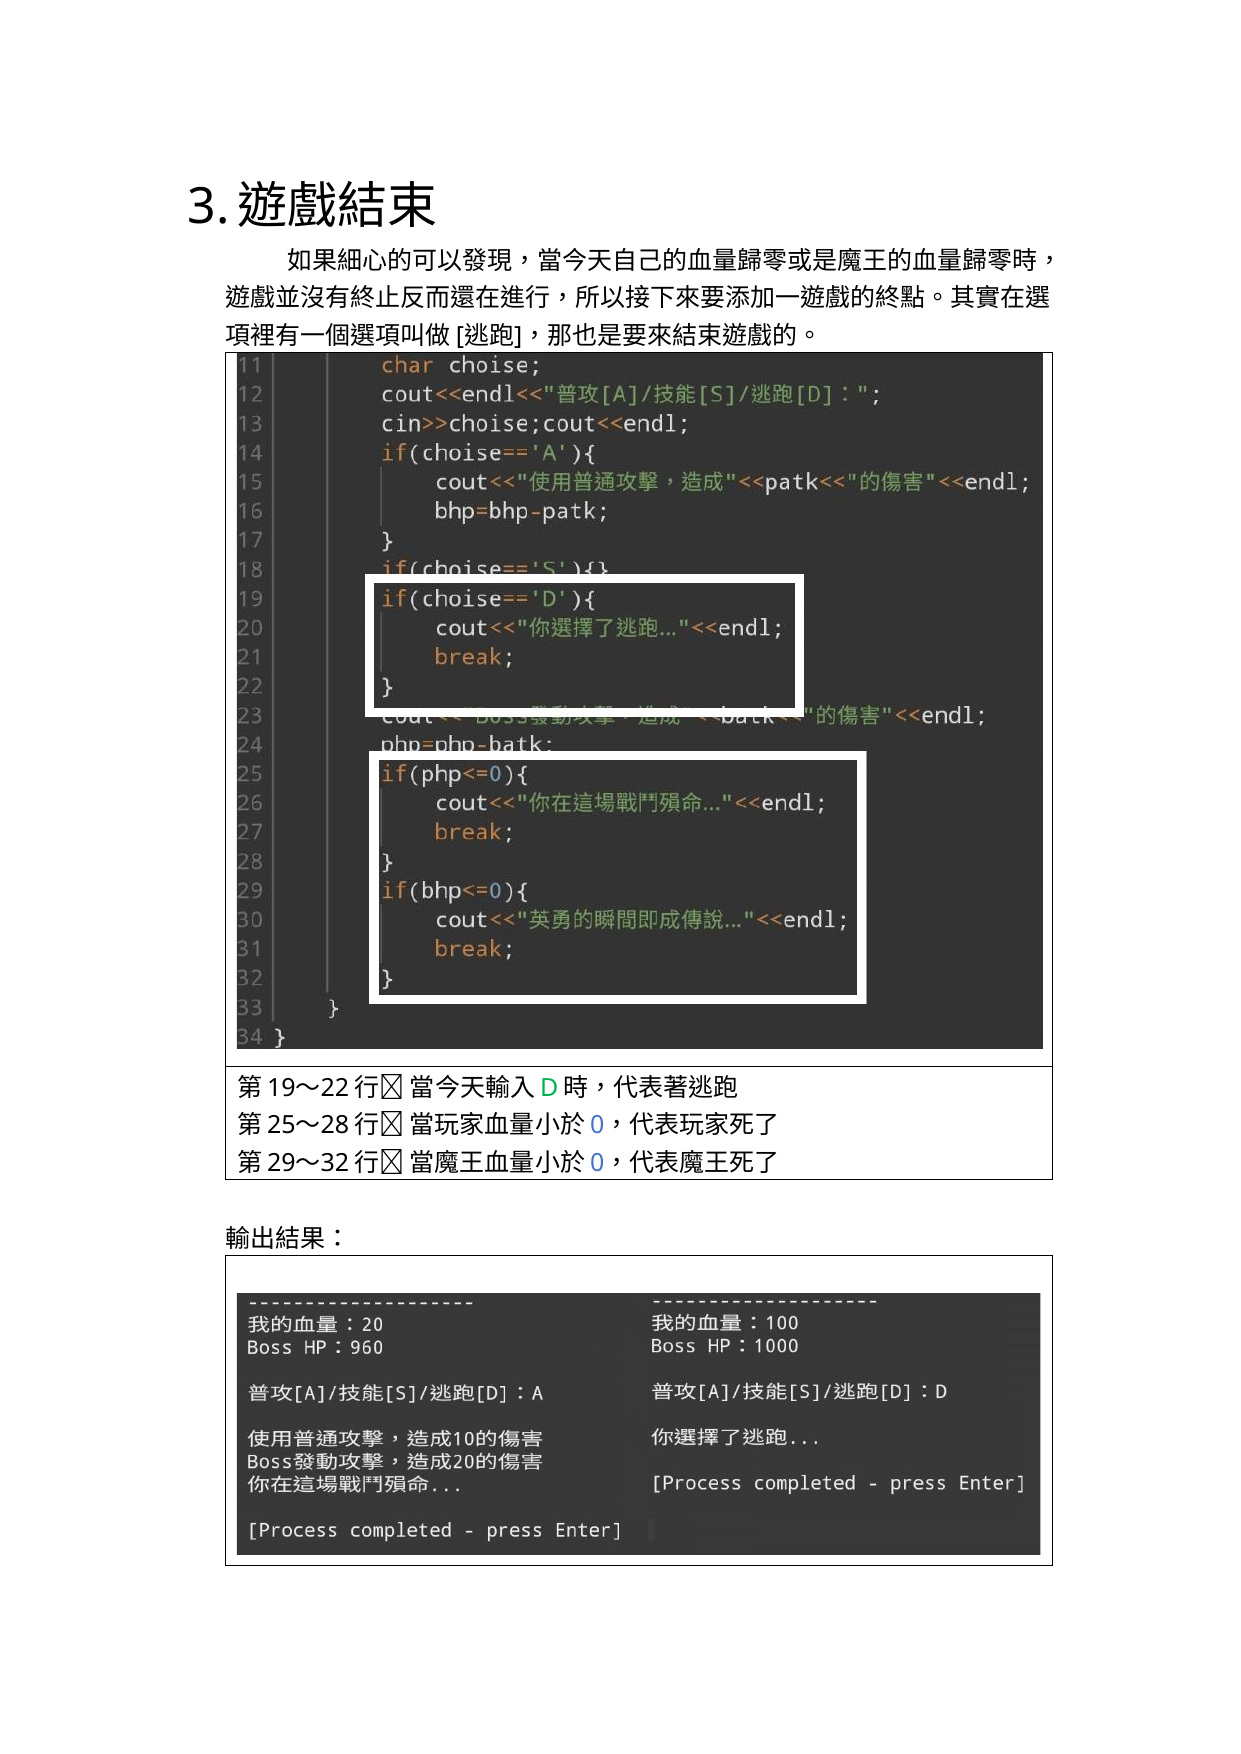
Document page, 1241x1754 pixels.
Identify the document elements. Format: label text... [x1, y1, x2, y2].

picture [236, 1293, 1041, 1555]
list 如果細心的可以發現，當今天自己的血量歸零或是魔王的血量歸零時，遊戲並沒有終止反而還在進行，所以接下來要添加一遊戲的終點。其實在選項裡有一個選項叫做 [逃跑]，那也是要來結束遊戲的。 [225, 239, 1053, 352]
list 輸出結果： [225, 1218, 1053, 1255]
table_header [226, 353, 1052, 1066]
table_cell 第19～22行 當今天輸入D時，代表著逃跑 第25～28行 當玩家血量小於0，代表玩家死了 第29～32行 當魔王血量小於0，代表魔王死了 [226, 1067, 1052, 1179]
table_header [226, 1256, 1052, 1565]
picture [236, 353, 1043, 1049]
list 遊戲結束 [187, 164, 1053, 239]
